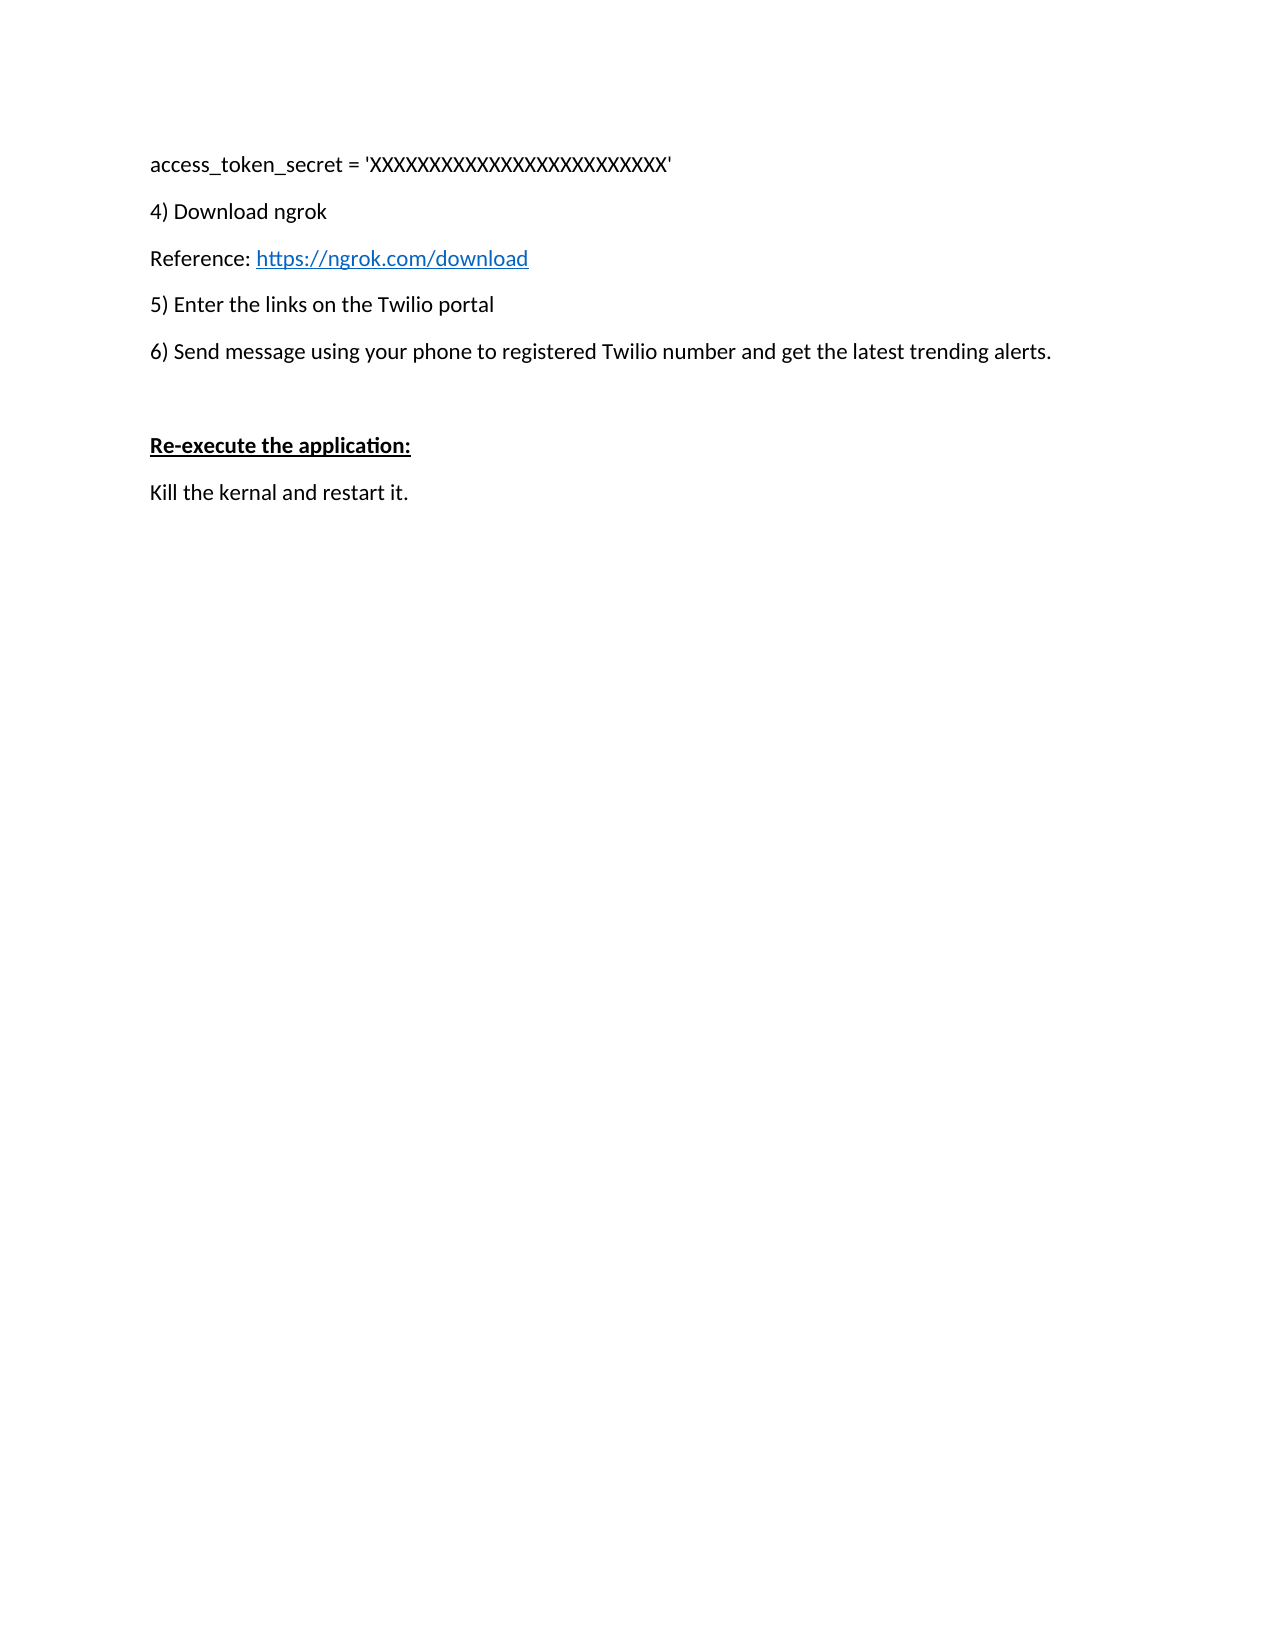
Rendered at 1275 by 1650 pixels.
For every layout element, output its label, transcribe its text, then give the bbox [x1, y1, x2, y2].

text Re-execute the application: [150, 431, 1125, 459]
text Kill the kernal and restart it. [150, 478, 1125, 506]
text 5) Enter the links on the Twilio portal [150, 291, 1125, 319]
text Reference: https://ngrok.com/download [150, 244, 1125, 272]
text access_token_secret = 'XXXXXXXXXXXXXXXXXXXXXXXXX' [150, 150, 1125, 178]
text 4) Download ngrok [150, 197, 1125, 225]
text 6) Send message using your phone to registered Twilio number and get the latest trending alerts. [150, 337, 1125, 366]
